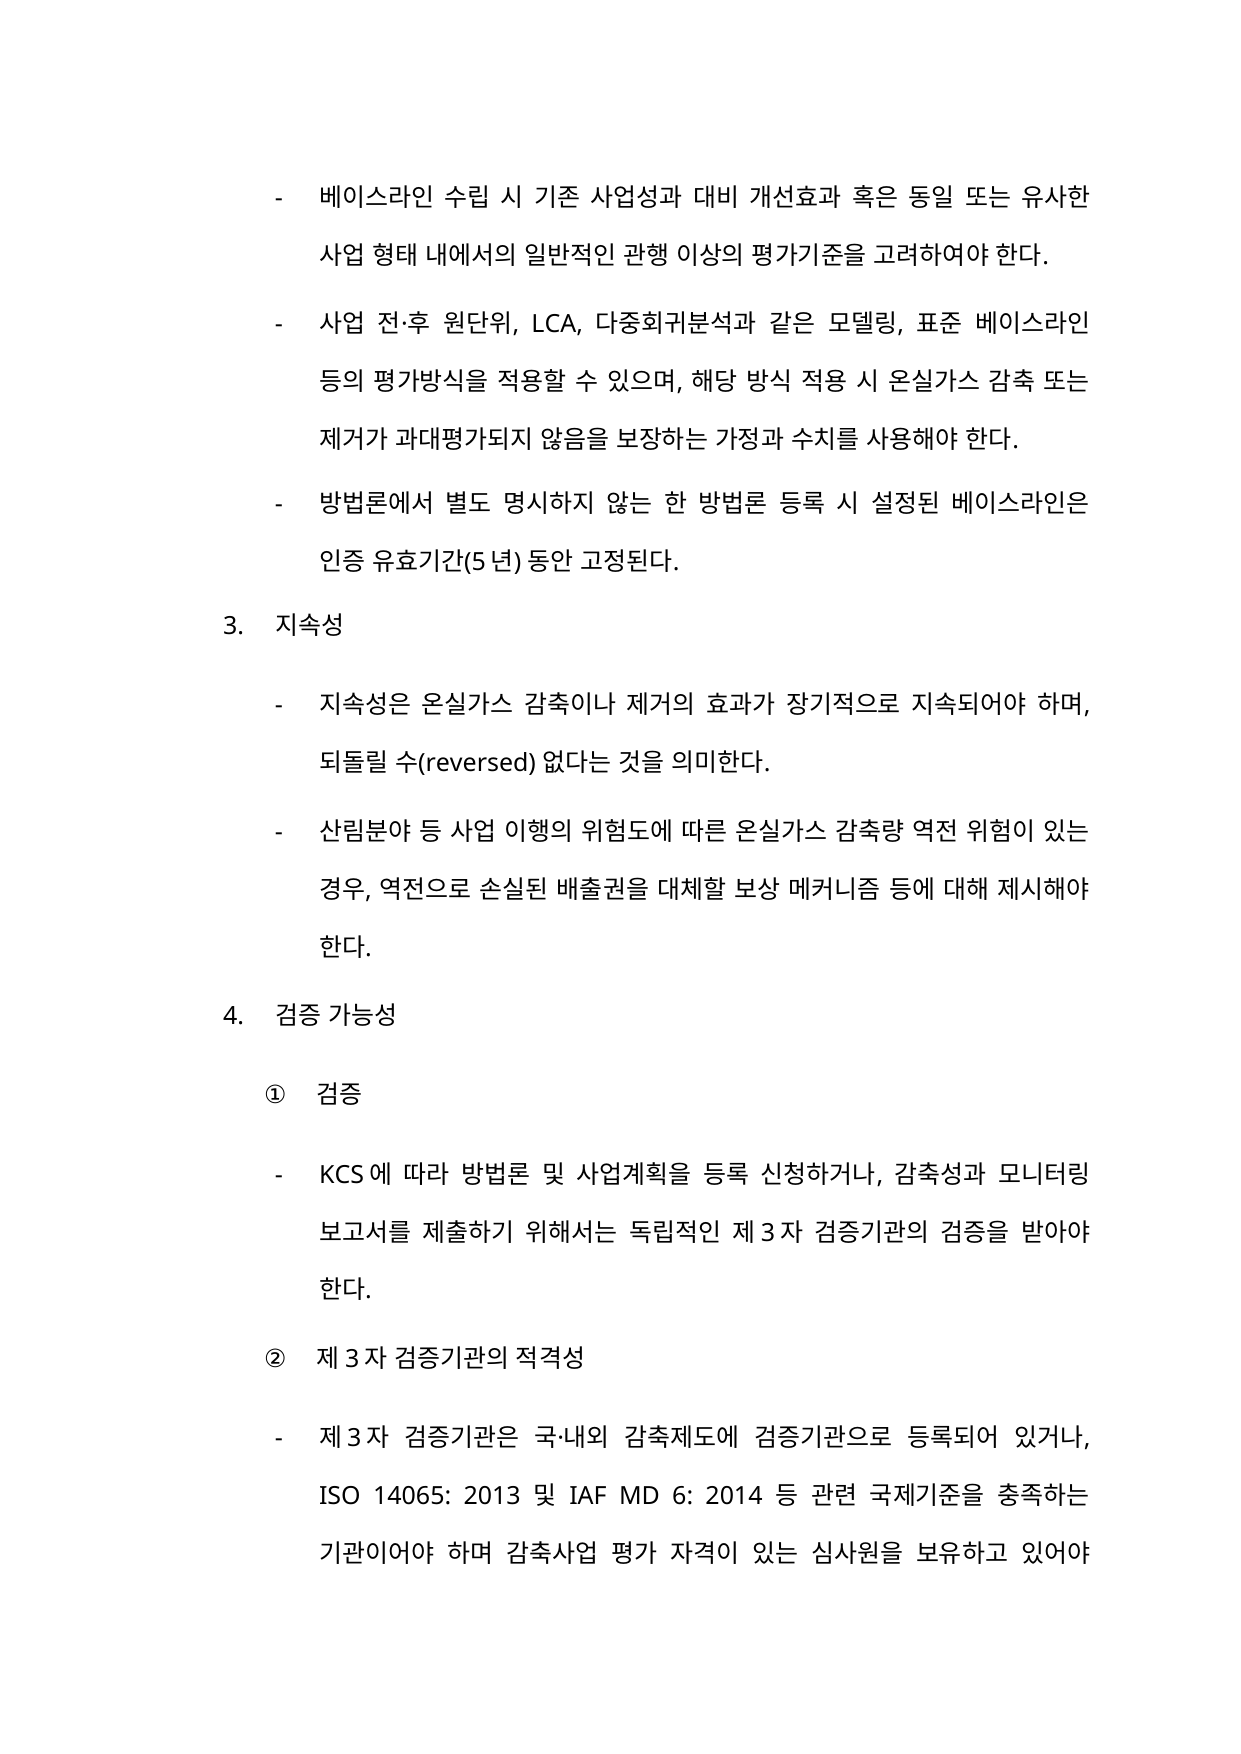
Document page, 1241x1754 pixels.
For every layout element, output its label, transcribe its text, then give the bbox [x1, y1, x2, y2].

list 검증 가능성 [233, 995, 1090, 1032]
list 지속성은 온실가스 감축이나 제거의 효과가 장기적으로 지속되어야 하며, 되돌릴 수(reversed) 없다는 것을 의미한다. [274, 685, 1090, 779]
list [274, 1418, 1090, 1570]
list 베이스라인 수립 시 기존 사업성과 대비 개선효과 혹은 동일 또는 유사한 사업 형태 내에서의 일반적인 관행 이상의 평가기준을 고려하여야 한다. [274, 177, 1090, 271]
list 사업 전·후 원단위, LCA, 다중회귀분석과 같은 모델링, 표준 베이스라인 등의 평가방식을 적용할 수 있으며, 해당 방식 적용 시 온실가스 감축 또는 제거가 과대평가되지 않음을 보장하는 가정과 수치를 사용해야 한다. [274, 303, 1090, 456]
list 제3자 검증기관의 적격성 [275, 1338, 1090, 1374]
list KCS에 따라 방법론 및 사업계획을 등록 신청하거나, 감축성과 모니터링 보고서를 제출하기 위해서는 독립적인 제3자 검증기관의 검증을 받아야 한다. [274, 1154, 1090, 1306]
list 지속성 [233, 606, 1090, 642]
list 방법론에서 별도 명시하지 않는 한 방법론 등록 시 설정된 베이스라인은 인증 유효기간(5년) 동안 고정된다. [274, 483, 1090, 578]
list 산림분야 등 사업 이행의 위험도에 따른 온실가스 감축량 역전 위험이 있는 경우, 역전으로 손실된 배출권을 대체할 보상 메커니즘 등에 대해 제시해야 한다. [274, 811, 1090, 963]
list 검증 [275, 1075, 1090, 1111]
